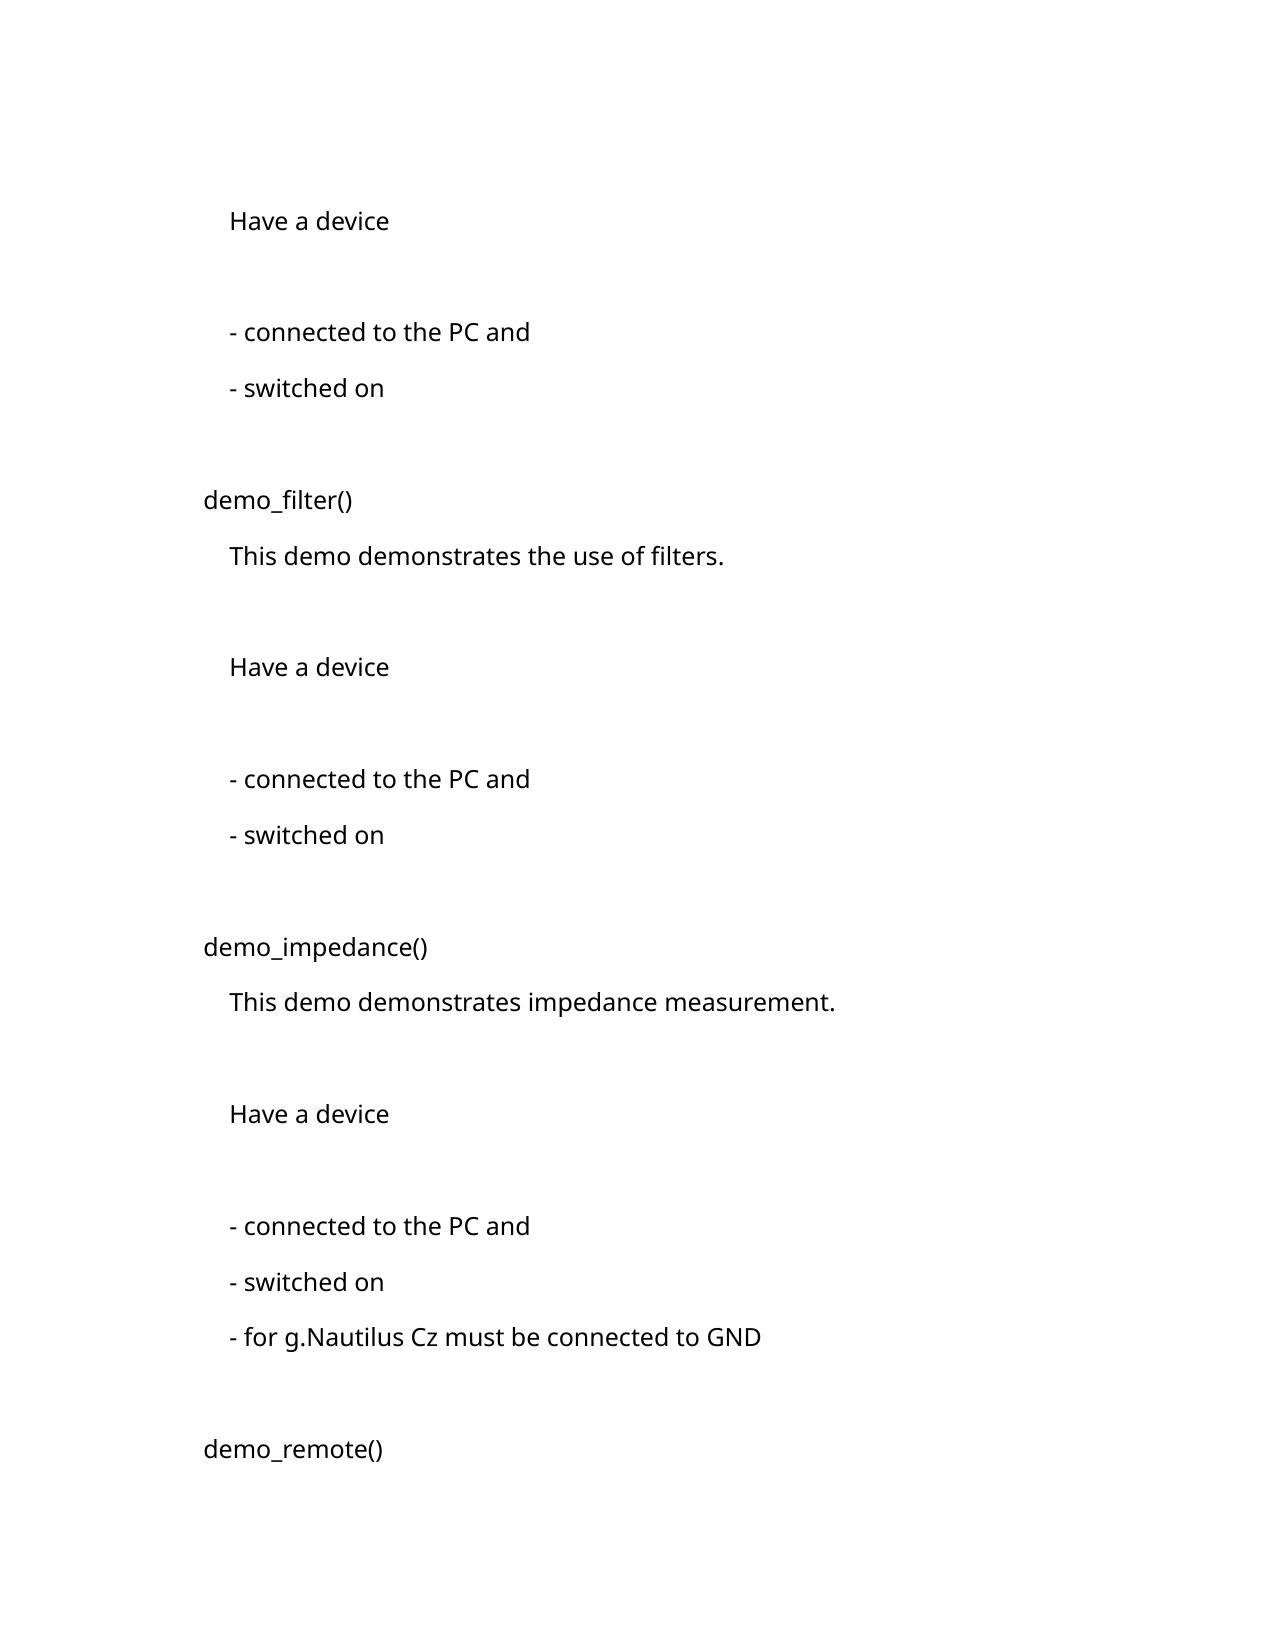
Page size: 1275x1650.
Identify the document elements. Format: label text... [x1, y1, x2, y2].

text - connected to the PC and [177, 315, 1098, 349]
text - switched on [177, 371, 1098, 405]
text - switched on [177, 1264, 1098, 1298]
text Have a device [177, 650, 1098, 684]
text Have a device [177, 203, 1098, 237]
text - switched on [177, 818, 1098, 852]
text - for g.Nautilus Cz must be connected to GND [177, 1320, 1098, 1354]
text demo_impedance() [177, 929, 1098, 963]
text demo_filter() [177, 483, 1098, 517]
text This demo demonstrates impedance measurement. [177, 985, 1098, 1019]
text demo_remote() [177, 1432, 1098, 1466]
text - connected to the PC and [177, 1208, 1098, 1242]
text - connected to the PC and [177, 762, 1098, 796]
text This demo demonstrates the use of filters. [177, 538, 1098, 572]
text Have a device [177, 1097, 1098, 1131]
